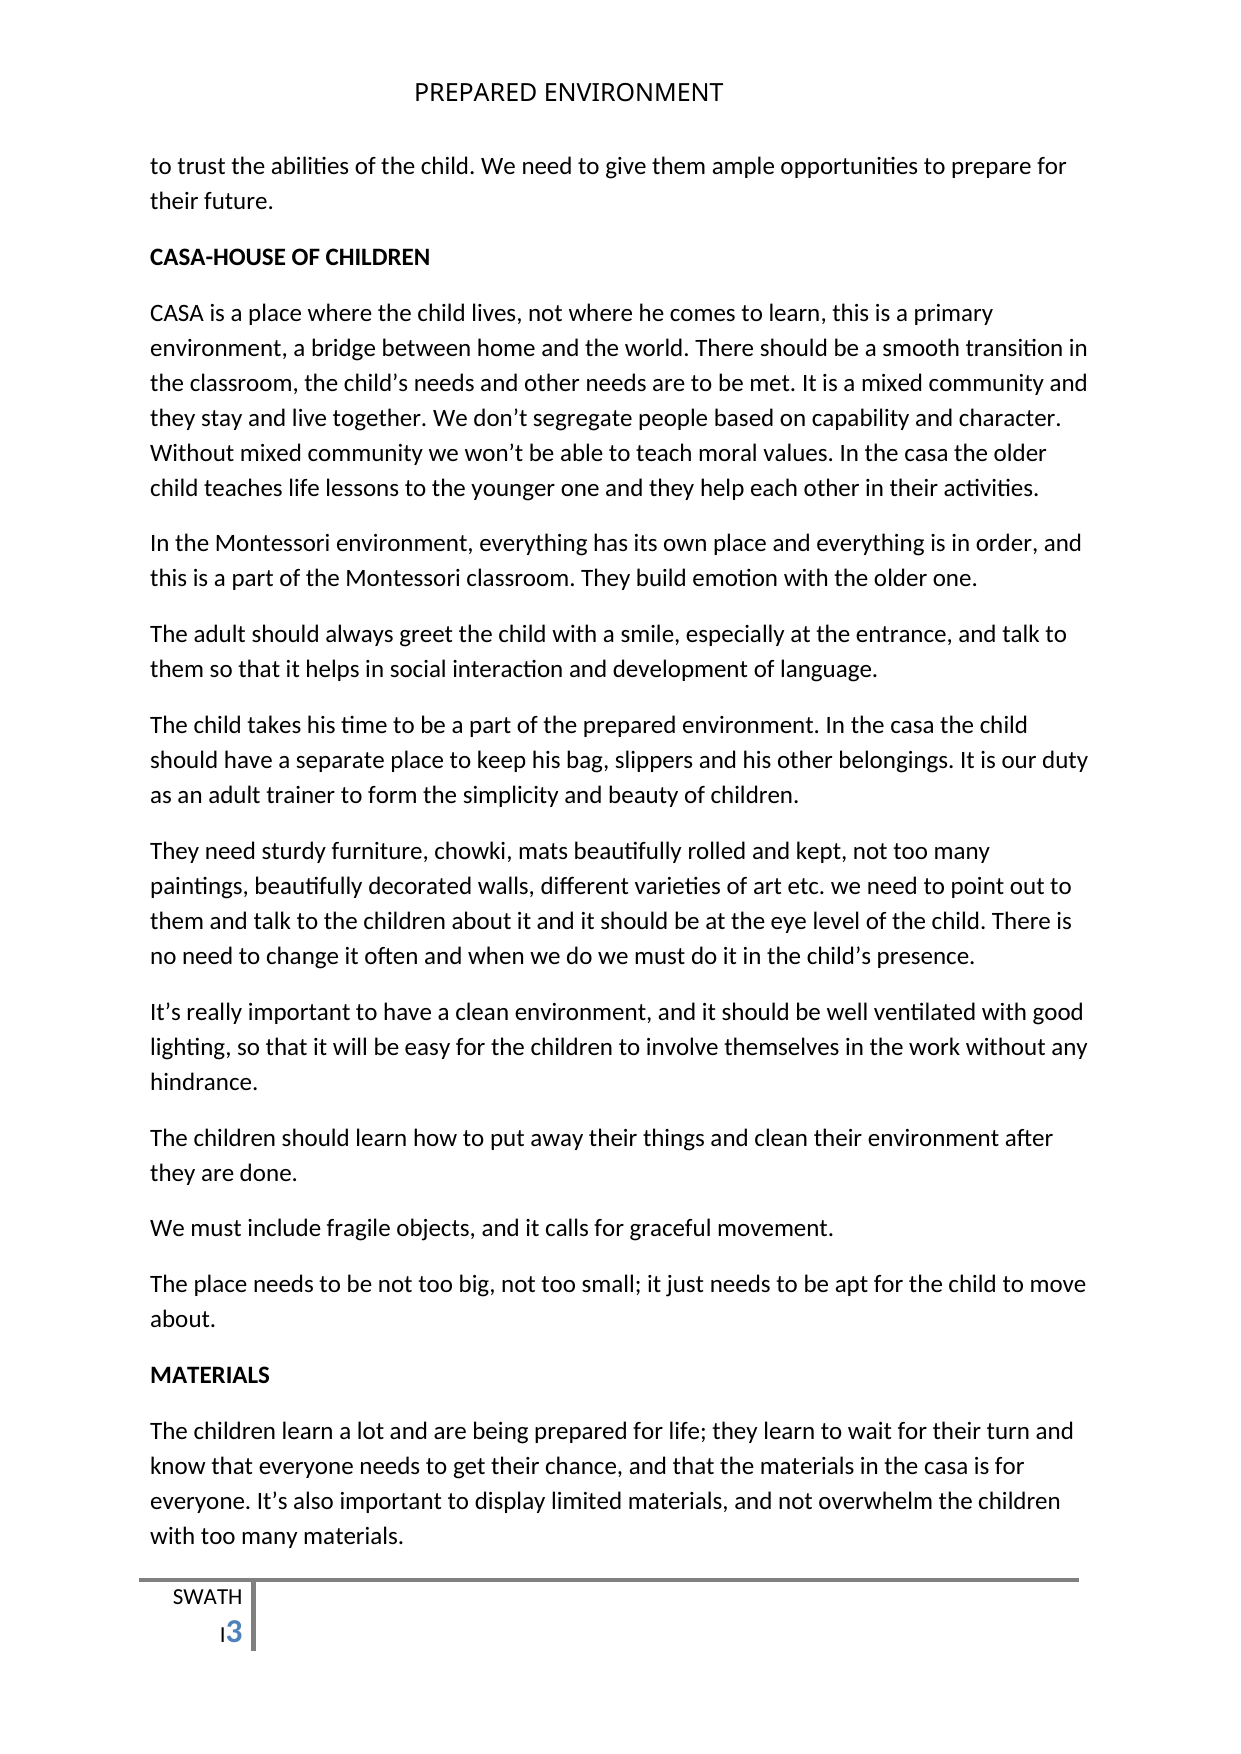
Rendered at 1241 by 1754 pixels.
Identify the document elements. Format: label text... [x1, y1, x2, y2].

text CASA-HOUSE OF CHILDREN [150, 241, 1090, 271]
text The children learn a lot and are being prepared for life; they learn to wait for their turn and know that everyone needs to get their chance, and that the materials in the casa is for everyone. It’s also important to display limited materials, and not overwhelm the children with too many materials. [150, 1415, 1090, 1551]
text The children should learn how to put away their things and clean their environment after they are done. [150, 1122, 1090, 1187]
text The adult should always greet the child with a smile, especially at the entrance, and talk to them so that it helps in social interaction and development of language. [150, 618, 1090, 684]
text The place needs to be not too big, not too small; it just needs to be apt for the child to move about. [150, 1268, 1090, 1334]
text They need sturdy furniture, chowki, mats beautifully rolled and kept, not too many paintings, beautifully decorated walls, different varieties of art etc. we need to point out to them and talk to the children about it and it should be at the eye level of the child. There is no need to change it often and when we do we must do it in the child’s presence. [150, 835, 1090, 971]
text In the Montessori environment, everything has its own place and everything is in order, and this is a part of the Montessori classroom. They build emotion with the older one. [150, 527, 1090, 593]
text The child takes his time to be a part of the prepared environment. In the casa the child should have a separate place to keep his bag, slippers and his other belongings. It is our duty as an adult trainer to form the simplicity and beauty of children. [150, 709, 1090, 810]
text It’s really important to have a clean environment, and it should be well ventilated with good lighting, so that it will be easy for the children to involve themselves in the work without any hindrance. [150, 996, 1090, 1096]
text MATERIALS [150, 1359, 1090, 1390]
text We must include fragile objects, and it calls for graceful movement. [150, 1212, 1090, 1243]
text CASA is a place where the child lives, not where he comes to learn, this is a primary environment, a bridge between home and the world. There should be a smooth transition in the classroom, the child’s needs and other needs are to be met. It is a mixed community and they stay and live together. We don’t segregate people based on capability and character. Without mixed community we won’t be able to teach moral values. In the casa the older child teaches life lessons to the younger one and they help each other in their activities. [150, 297, 1090, 502]
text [150, 150, 1090, 216]
